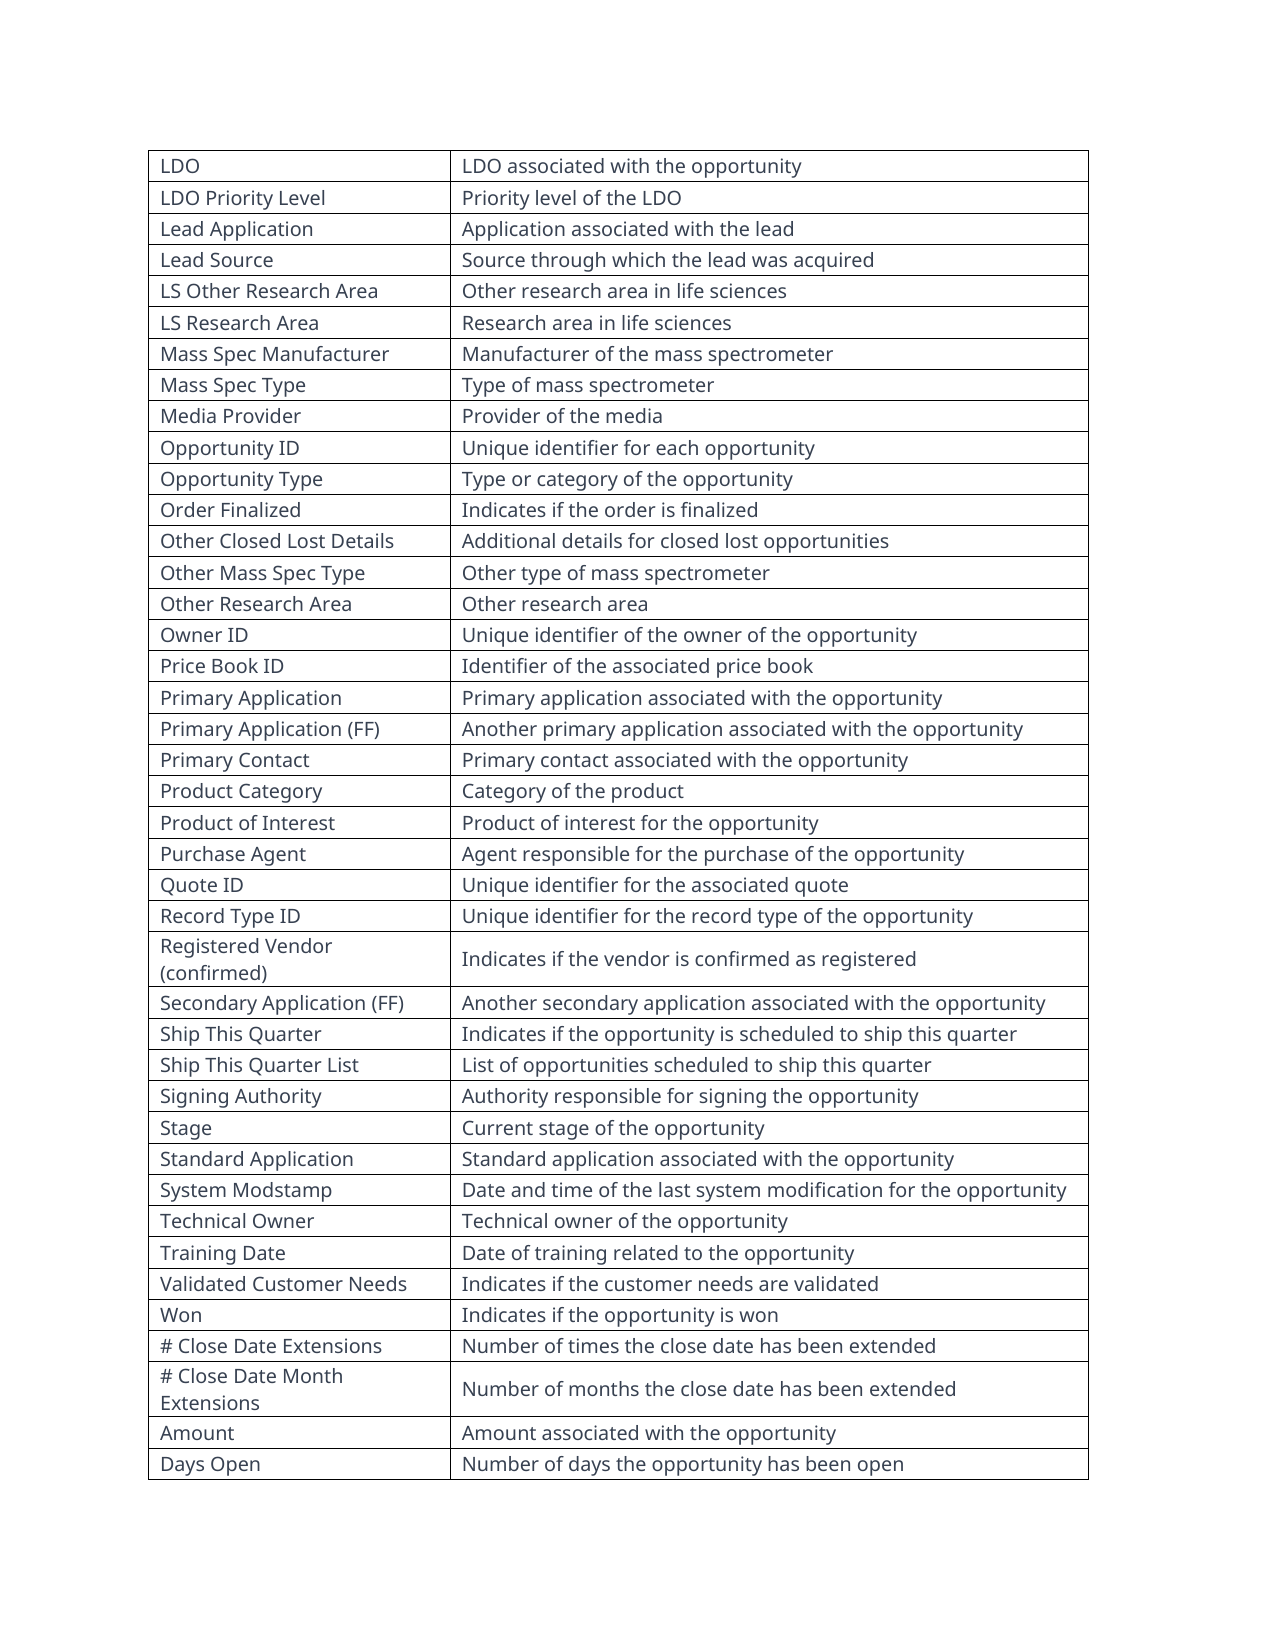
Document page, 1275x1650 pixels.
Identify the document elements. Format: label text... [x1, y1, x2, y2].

table_cell Primary contact associated with the opportunity [451, 745, 1088, 775]
table_cell Record Type ID [149, 901, 450, 931]
table_cell Other Research Area [149, 589, 450, 619]
table_cell LDO associated with the opportunity [451, 151, 1088, 181]
table_cell Current stage of the opportunity [451, 1112, 1088, 1142]
table_cell Technical Owner [149, 1206, 450, 1236]
table_cell Application associated with the lead [451, 214, 1088, 244]
table_cell Type of mass spectrometer [451, 370, 1088, 400]
table_cell Indicates if the vendor is confirmed as registered [451, 932, 1088, 986]
table_cell Another secondary application associated with the opportunity [451, 987, 1088, 1017]
table_cell Indicates if the opportunity is won [451, 1300, 1088, 1330]
table_cell Additional details for closed lost opportunities [451, 526, 1088, 556]
table_cell Primary application associated with the opportunity [451, 682, 1088, 712]
table_cell Media Provider [149, 401, 450, 431]
table_cell Signing Authority [149, 1081, 450, 1111]
table_cell Number of times the close date has been extended [451, 1331, 1088, 1361]
table_cell Validated Customer Needs [149, 1269, 450, 1299]
table_cell Unique identifier of the owner of the opportunity [451, 620, 1088, 650]
table_cell Ship This Quarter [149, 1019, 450, 1049]
table_cell Quote ID [149, 870, 450, 900]
table_cell Number of days the opportunity has been open [451, 1449, 1088, 1479]
table_cell Technical owner of the opportunity [451, 1206, 1088, 1236]
table_cell Product of Interest [149, 807, 450, 837]
table_cell Unique identifier for the associated quote [451, 870, 1088, 900]
table_cell Date of training related to the opportunity [451, 1237, 1088, 1267]
table_cell Amount [149, 1417, 450, 1447]
table_cell Primary Application [149, 682, 450, 712]
table_cell List of opportunities scheduled to ship this quarter [451, 1050, 1088, 1080]
table_cell System Modstamp [149, 1175, 450, 1205]
table_cell Stage [149, 1112, 450, 1142]
table_cell Other Mass Spec Type [149, 557, 450, 587]
table_cell Unique identifier for each opportunity [451, 432, 1088, 462]
table_cell LS Research Area [149, 307, 450, 337]
table_cell Days Open [149, 1449, 450, 1479]
table_cell Lead Application [149, 214, 450, 244]
table_cell LDO Priority Level [149, 182, 450, 212]
table_cell Other Closed Lost Details [149, 526, 450, 556]
table_cell # Close Date Extensions [149, 1331, 450, 1361]
table_cell Amount associated with the opportunity [451, 1417, 1088, 1447]
table_cell Category of the product [451, 776, 1088, 806]
table_cell Indicates if the customer needs are validated [451, 1269, 1088, 1299]
table_cell Purchase Agent [149, 839, 450, 869]
table_cell Identifier of the associated price book [451, 651, 1088, 681]
table_cell Standard Application [149, 1144, 450, 1174]
table_cell Other type of mass spectrometer [451, 557, 1088, 587]
table_cell LS Other Research Area [149, 276, 450, 306]
table_cell Registered Vendor (confirmed) [149, 932, 450, 986]
table_cell Price Book ID [149, 651, 450, 681]
table_cell Secondary Application (FF) [149, 987, 450, 1017]
table_cell Product of interest for the opportunity [451, 807, 1088, 837]
table_cell Order Finalized [149, 495, 450, 525]
table_cell # Close Date Month Extensions [149, 1362, 450, 1416]
table_cell Source through which the lead was acquired [451, 245, 1088, 275]
table_cell Standard application associated with the opportunity [451, 1144, 1088, 1174]
table_cell Other research area [451, 589, 1088, 619]
table_cell Type or category of the opportunity [451, 464, 1088, 494]
table_cell Training Date [149, 1237, 450, 1267]
table_cell LDO [149, 151, 450, 181]
table_cell Authority responsible for signing the opportunity [451, 1081, 1088, 1111]
table_cell Indicates if the order is finalized [451, 495, 1088, 525]
table_cell Other research area in life sciences [451, 276, 1088, 306]
table_cell Ship This Quarter List [149, 1050, 450, 1080]
table_cell Date and time of the last system modification for the opportunity [451, 1175, 1088, 1205]
table_cell Indicates if the opportunity is scheduled to ship this quarter [451, 1019, 1088, 1049]
table_cell Won [149, 1300, 450, 1330]
table_cell Mass Spec Manufacturer [149, 339, 450, 369]
table_cell Research area in life sciences [451, 307, 1088, 337]
table_cell Mass Spec Type [149, 370, 450, 400]
table_cell Opportunity Type [149, 464, 450, 494]
table_cell Unique identifier for the record type of the opportunity [451, 901, 1088, 931]
table_cell Product Category [149, 776, 450, 806]
table_cell Provider of the media [451, 401, 1088, 431]
table_cell Another primary application associated with the opportunity [451, 714, 1088, 744]
table_cell Number of months the close date has been extended [451, 1362, 1088, 1416]
table_cell Manufacturer of the mass spectrometer [451, 339, 1088, 369]
table_cell Agent responsible for the purchase of the opportunity [451, 839, 1088, 869]
table_cell Primary Application (FF) [149, 714, 450, 744]
table_cell Priority level of the LDO [451, 182, 1088, 212]
table_cell Owner ID [149, 620, 450, 650]
table_cell Opportunity ID [149, 432, 450, 462]
table_cell Primary Contact [149, 745, 450, 775]
table_cell Lead Source [149, 245, 450, 275]
